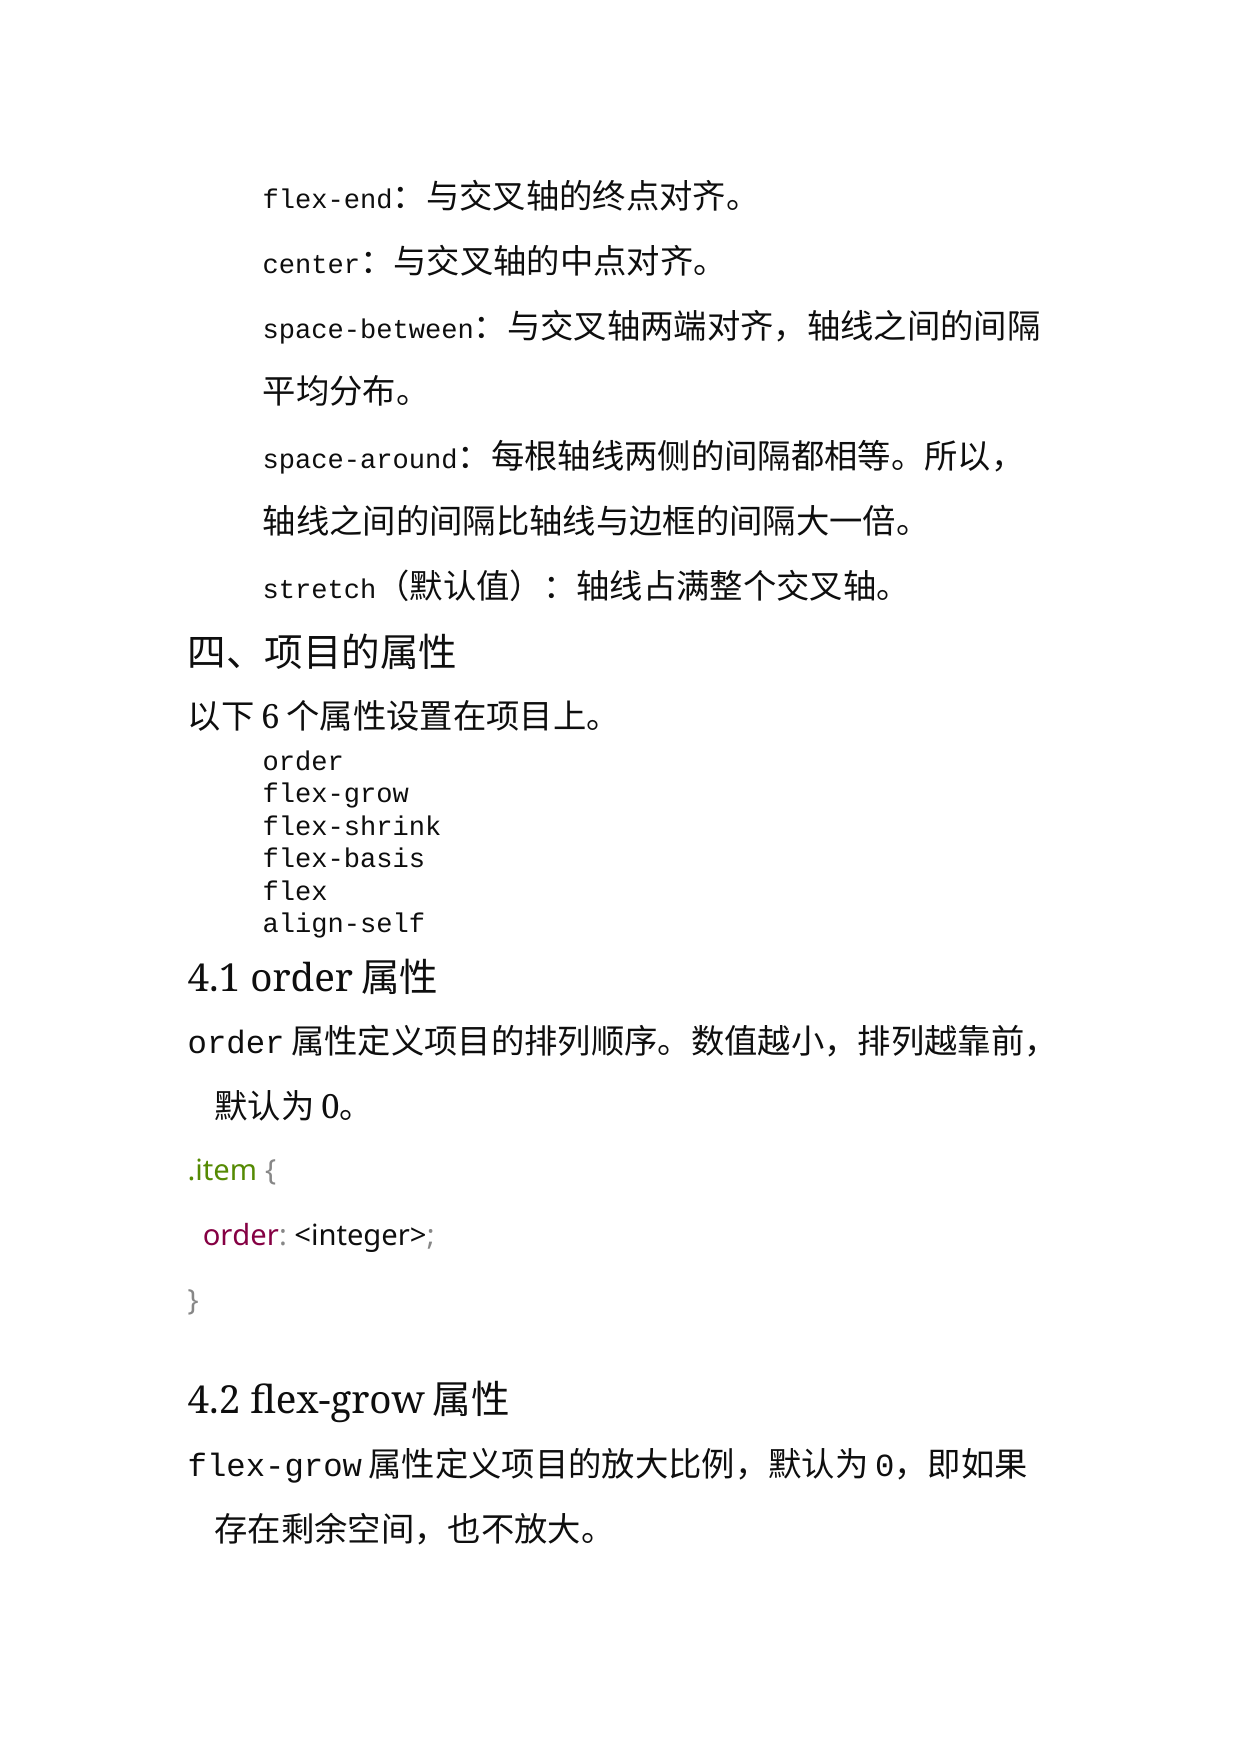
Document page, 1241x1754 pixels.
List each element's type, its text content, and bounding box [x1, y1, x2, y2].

text order属性定义项目的排列顺序。数值越小，排列越靠前，默认为0。 [187, 1007, 1053, 1137]
list space-between：与交叉轴两端对齐，轴线之间的间隔平均分布。 [187, 292, 1053, 422]
list order [187, 747, 1053, 779]
text 四、项目的属性 [187, 617, 1053, 682]
list align-self [187, 909, 1053, 942]
text order: <integer>; [187, 1202, 1053, 1267]
list space-around：每根轴线两侧的间隔都相等。所以，轴线之间的间隔比轴线与边框的间隔大一倍。 [187, 422, 1053, 552]
list flex [187, 877, 1053, 909]
list flex-basis [187, 844, 1053, 877]
list stretch（默认值）：轴线占满整个交叉轴。 [187, 552, 1053, 617]
list flex-grow [187, 779, 1053, 812]
text flex-grow属性定义项目的放大比例，默认为0，即如果存在剩余空间，也不放大。 [187, 1429, 1053, 1559]
text .item { [187, 1137, 1053, 1202]
text 4.2 flex-grow属性 [187, 1364, 1053, 1429]
list flex-end：与交叉轴的终点对齐。 [187, 162, 1053, 227]
list center：与交叉轴的中点对齐。 [187, 227, 1053, 292]
text 4.1 order属性 [187, 942, 1053, 1007]
text } [187, 1267, 1053, 1332]
text 以下6个属性设置在项目上。 [187, 682, 1053, 747]
list flex-shrink [187, 812, 1053, 844]
